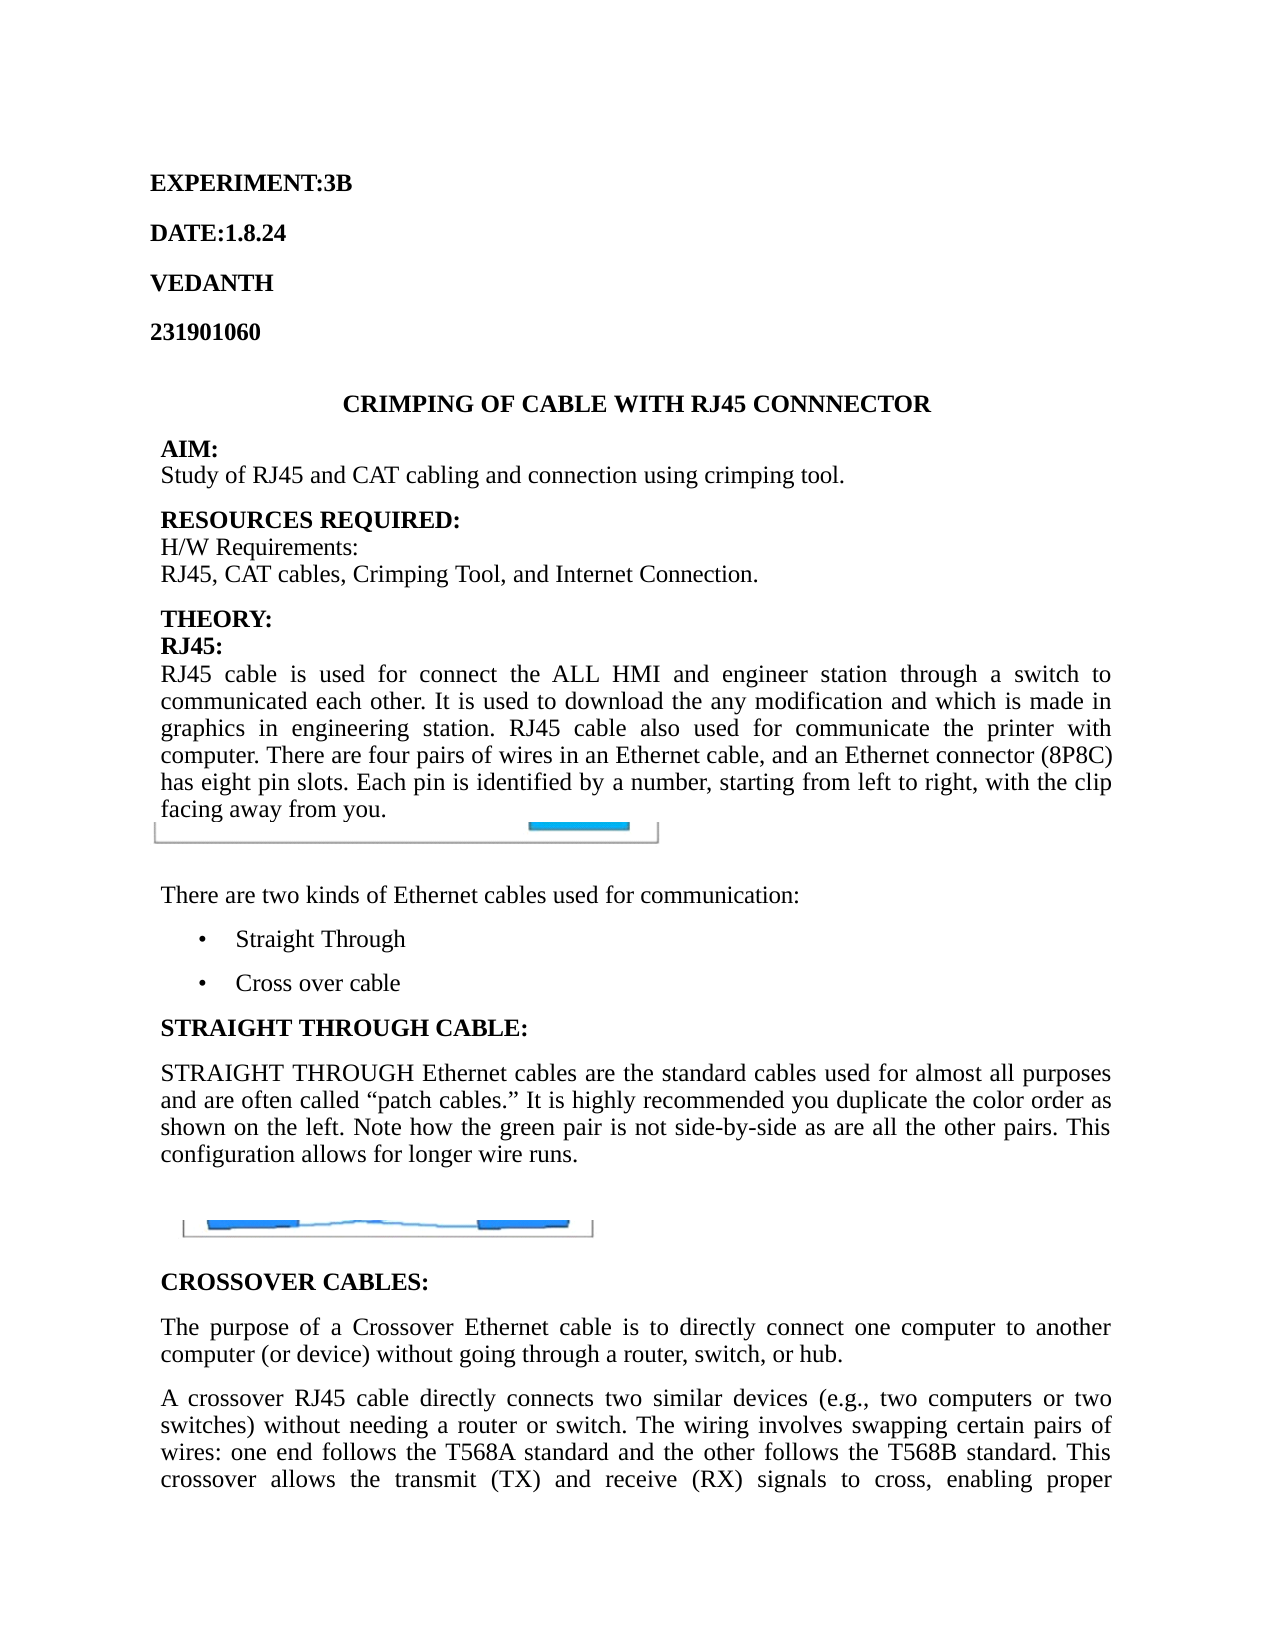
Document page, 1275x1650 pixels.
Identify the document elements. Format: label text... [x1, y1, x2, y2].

list Cross over cable [198, 972, 1125, 997]
text RESOURCES REQUIRED: [160, 508, 1125, 533]
text RJ45, CAT cables, Crimping Tool, and Internet Connection. [160, 562, 1125, 587]
text Study of RJ45 and CAT cabling and connection using crimping tool. [160, 464, 1125, 489]
text The purpose of a Crossover Ethernet cable is to directly connect one computer to another computer (or device) without going through a router, switch, or hub. [160, 1314, 1112, 1367]
text STRAIGHT THROUGH Ethernet cables are the standard cables used for almost all purposes and are often called “patch cables.” It is highly recommended you duplicate the color order as shown on the left. Note how the green pair is not side-by-side as are all the other pairs. This configuration allows for longer wire runs. [160, 1060, 1113, 1168]
text AIM: [160, 437, 1125, 462]
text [160, 1385, 1113, 1493]
text VEDANTH [150, 258, 1147, 299]
text RJ45: [160, 634, 1125, 659]
text STRAIGHT THROUGH CABLE: [160, 1016, 1125, 1041]
text CROSSOVER CABLES: [160, 1270, 1125, 1295]
text There are two kinds of Ethernet cables used for communication: [160, 884, 1125, 909]
text H/W Requirements: [160, 535, 1125, 560]
text THEORY: [160, 607, 1125, 632]
text DATE:1.8.24 [150, 208, 1147, 249]
text CRIMPING OF CABLE WITH RJ45 CONNNECTOR [150, 393, 1123, 418]
text RJ45 cable is used for connect the ALL HMI and engineer station through a switch to communicated each other. It is used to download the any modification and which is made in graphics in engineering station. RJ45 cable also used for communicate the printer with computer. There are four pairs of wires in an Ethernet cable, and an Ethernet connector (8P8C) has eight pin slots. Each pin is identified by a number, starting from left to right, with the clip facing away from you. [160, 661, 1113, 823]
list Straight Through [198, 928, 1125, 953]
text EXPERIMENT:3B [150, 158, 1147, 200]
text 231901060 [150, 308, 1147, 349]
